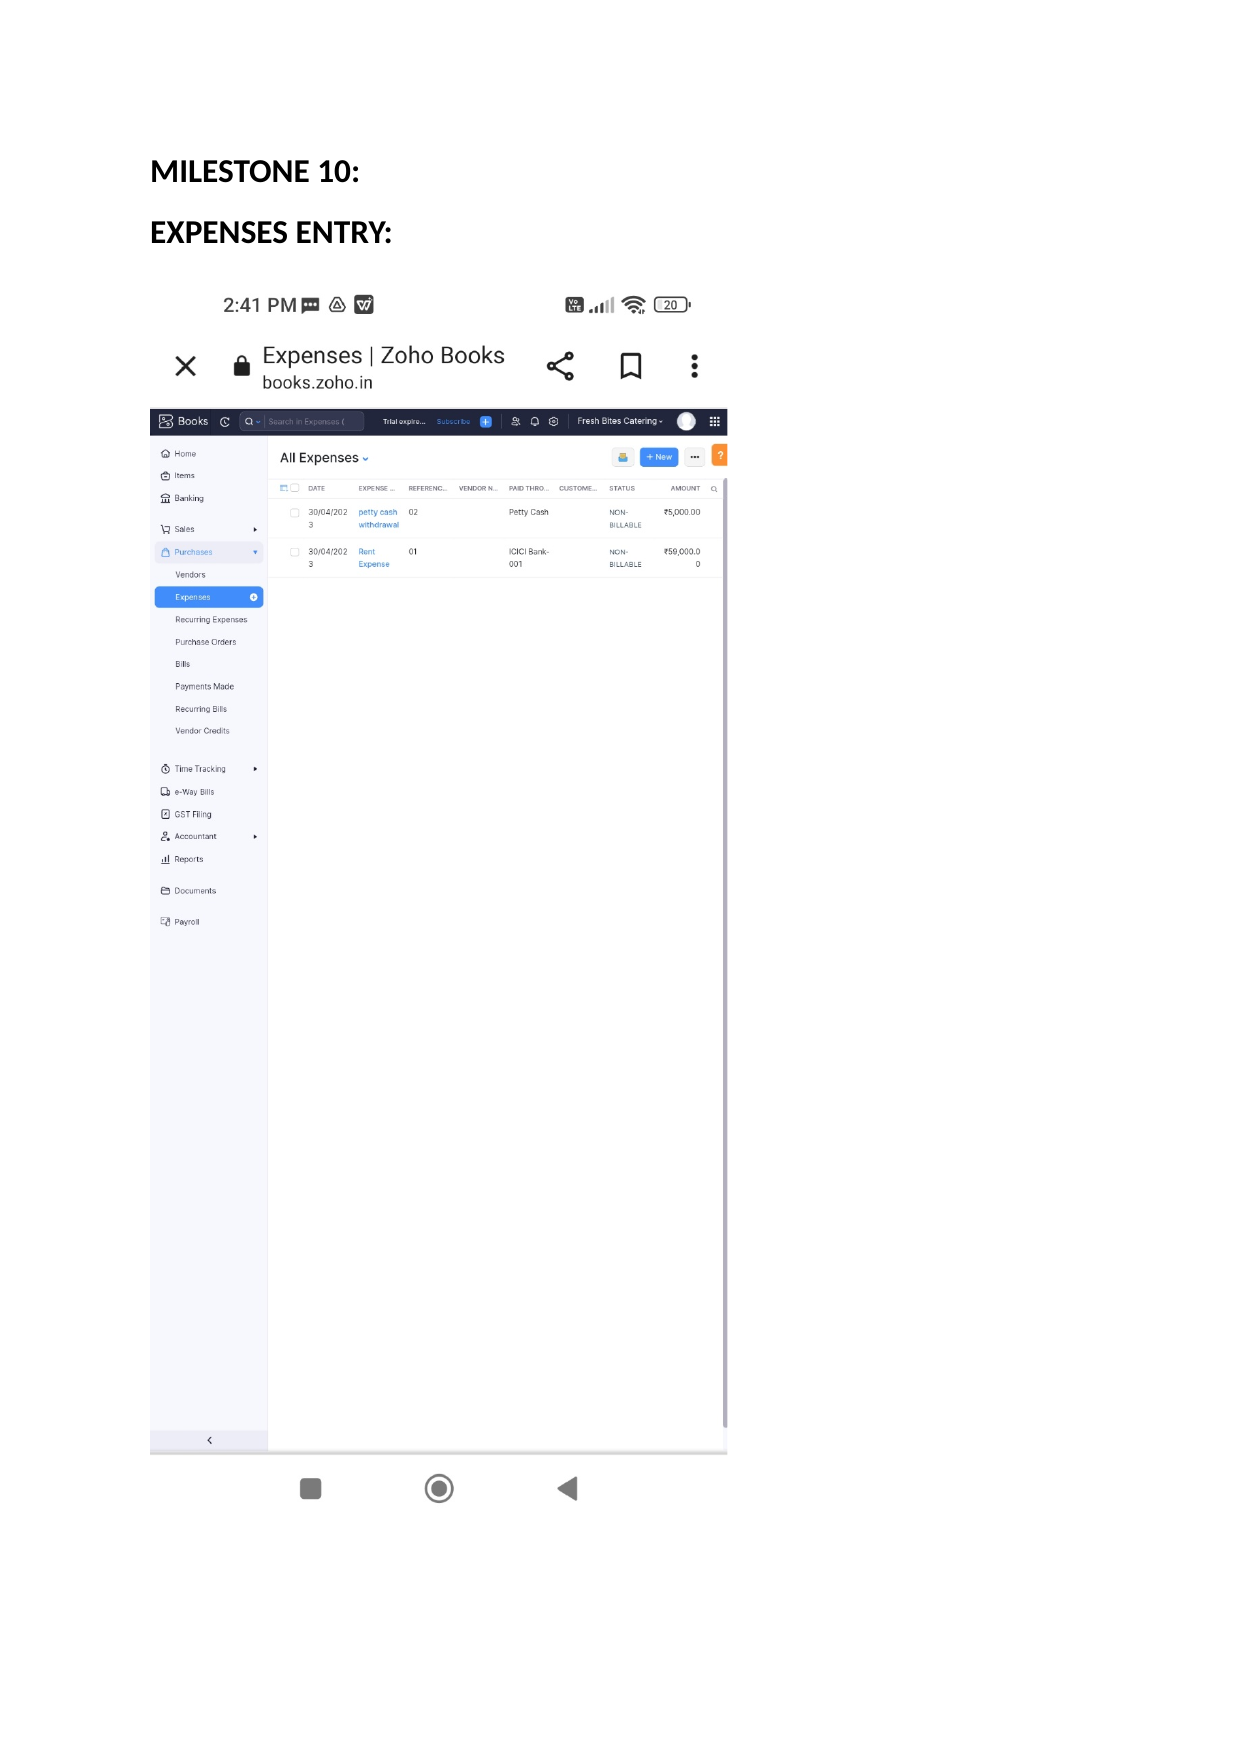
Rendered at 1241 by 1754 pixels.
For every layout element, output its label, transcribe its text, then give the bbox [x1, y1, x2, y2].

text MILESTONE 10: [150, 150, 1090, 191]
text EXPENSES ENTRY: [150, 211, 1090, 251]
picture [150, 271, 728, 1523]
